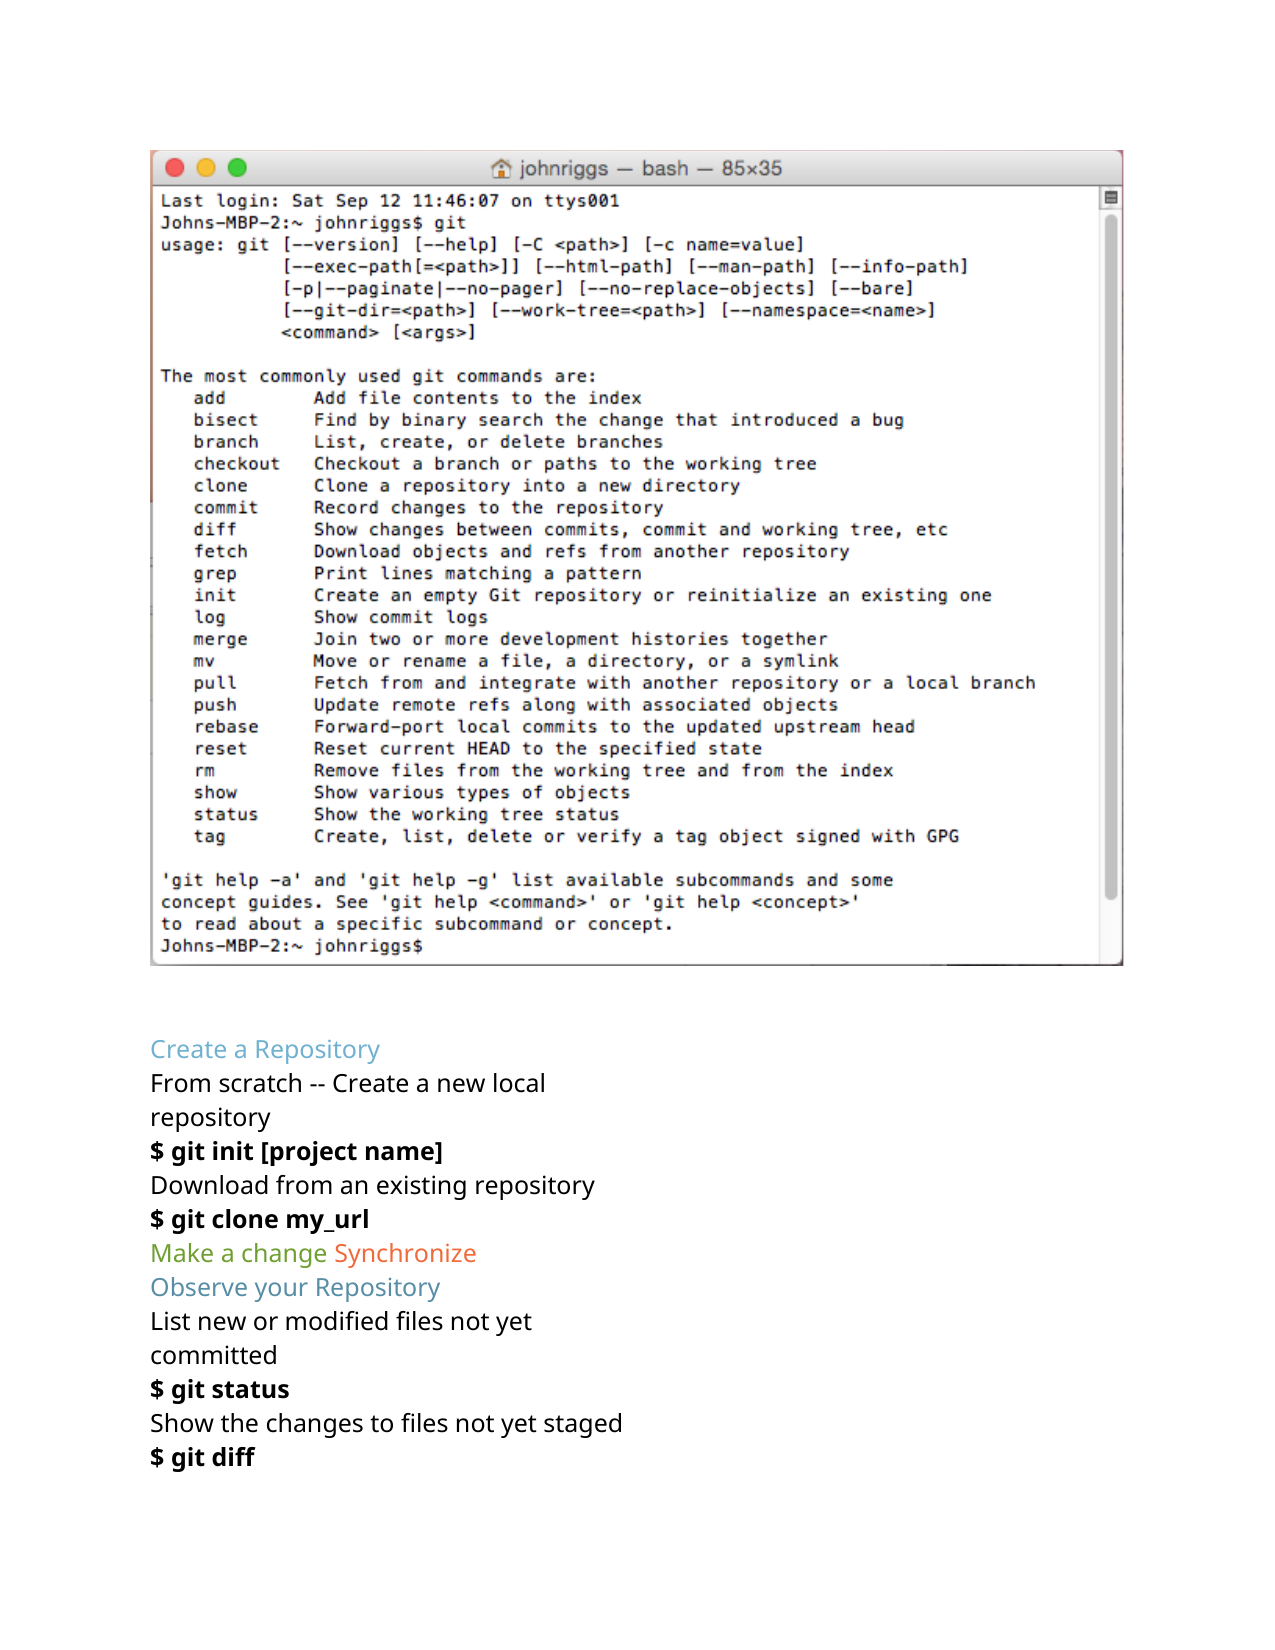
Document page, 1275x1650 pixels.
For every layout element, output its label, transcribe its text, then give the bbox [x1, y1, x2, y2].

text From scratch -- Create a new local [150, 1065, 1125, 1099]
text Show the changes to files not yet staged [150, 1406, 1125, 1440]
text $ git diff [150, 1440, 1125, 1474]
text $ git clone my_url [150, 1202, 1125, 1236]
text Observe your Repository [150, 1270, 1125, 1304]
picture [150, 150, 1124, 966]
text repository [150, 1099, 1125, 1133]
text $ git init [project name] [150, 1133, 1125, 1168]
text $ git status [150, 1372, 1125, 1406]
text Make a change Synchronize [150, 1236, 1125, 1270]
text Create a Repository [150, 1031, 1125, 1065]
text Download from an existing repository [150, 1168, 1125, 1202]
text committed [150, 1338, 1125, 1372]
text List new or modified files not yet [150, 1304, 1125, 1338]
